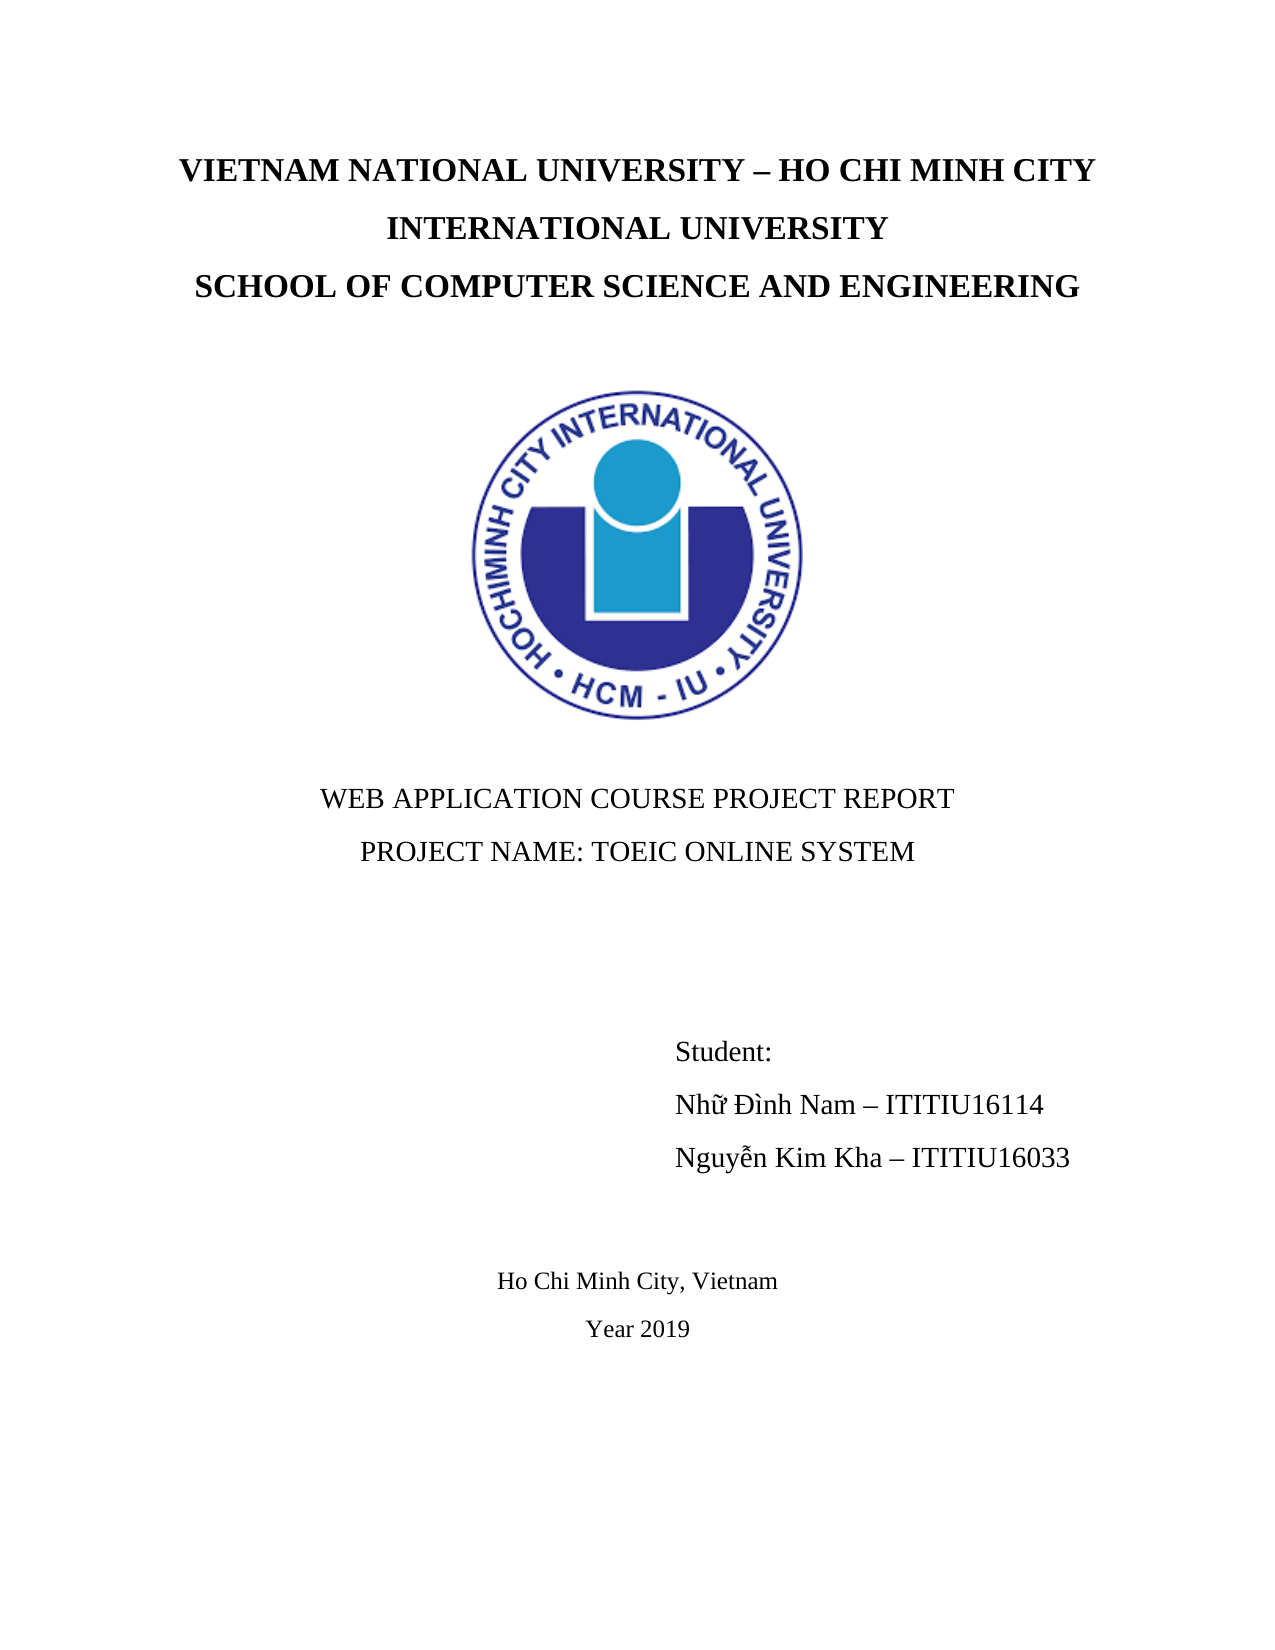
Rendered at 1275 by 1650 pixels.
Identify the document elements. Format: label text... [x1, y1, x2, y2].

text Nhữ Đình Nam – ITITIU16114 [675, 1087, 1125, 1121]
text INTERNATIONAL UNIVERSITY [150, 208, 1125, 246]
text Year 2019 [150, 1314, 1125, 1343]
text SCHOOL OF COMPUTER SCIENCE AND ENGINEERING [150, 266, 1125, 304]
text Nguyễn Kim Kha – ITITIU16033 [675, 1140, 1125, 1173]
text WEB APPLICATION COURSE PROJECT REPORT [150, 782, 1125, 815]
text Ho Chi Minh City, Vietnam [150, 1266, 1125, 1295]
text Student: [675, 1034, 1125, 1068]
picture [461, 380, 812, 726]
text VIETNAM NATIONAL UNIVERSITY – HO CHI MINH CITY [150, 150, 1125, 188]
text PROJECT NAME: TOEIC ONLINE SYSTEM [150, 834, 1125, 868]
